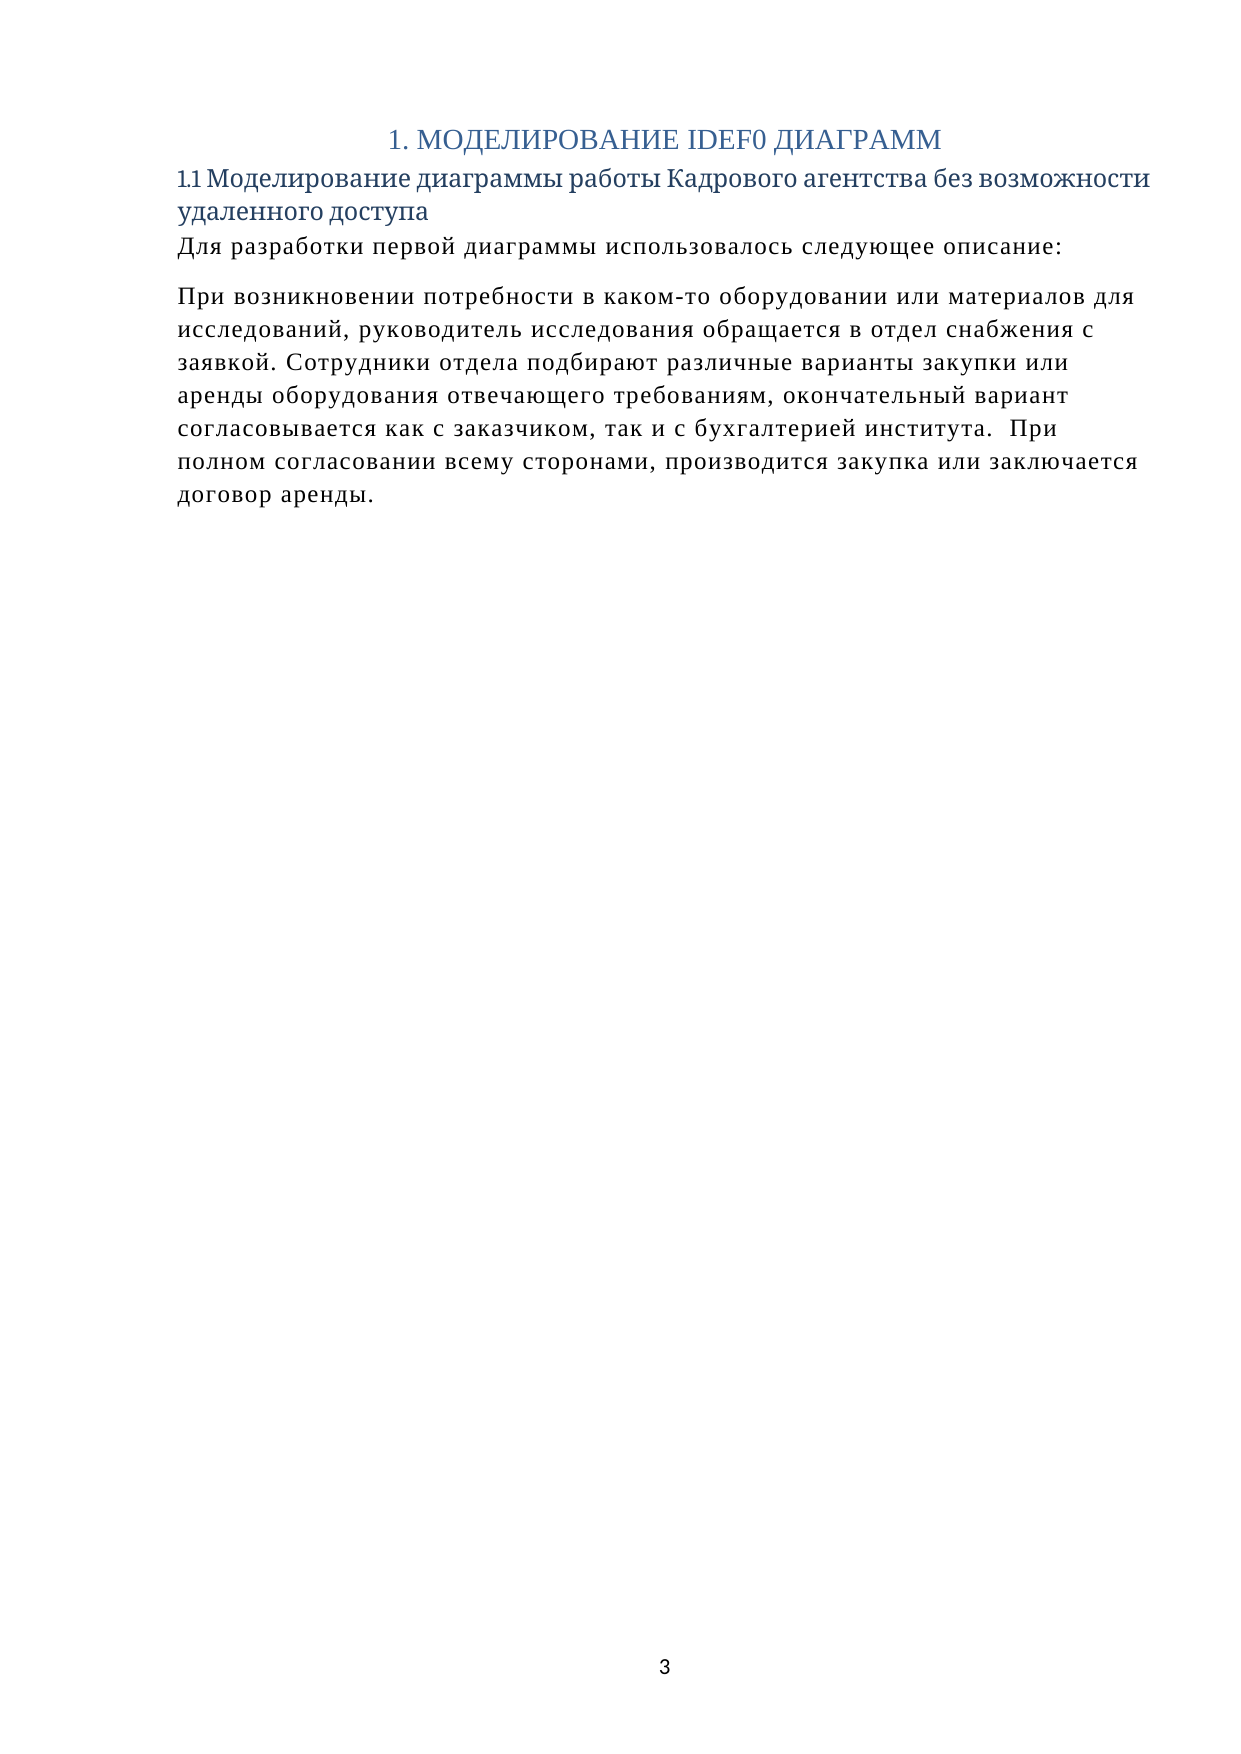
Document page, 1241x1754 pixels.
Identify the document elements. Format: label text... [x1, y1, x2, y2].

subtitle Для разработки первой диаграммы использовалось следующее описание: [177, 231, 1152, 260]
subtitle При возникновении потребности в каком-то оборудовании или материалов для исследований, руководитель исследования обращается в отдел снабжения с заявкой. Сотрудники отдела подбирают различные варианты закупки или аренды оборудования отвечающего требованиям, окончательный вариант согласовывается как с заказчиком, так и с бухгалтерией института. При полном согласовании всему сторонами, производится закупка или заключается договор аренды. [177, 281, 1152, 508]
subtitle 1.1 Моделирование диаграммы работы Кадрового агентства без возможности удаленного доступа [177, 165, 1152, 227]
subtitle 1. МОДЕЛИРОВАНИЕ IDEF0 ДИАГРАММ [177, 122, 1152, 156]
